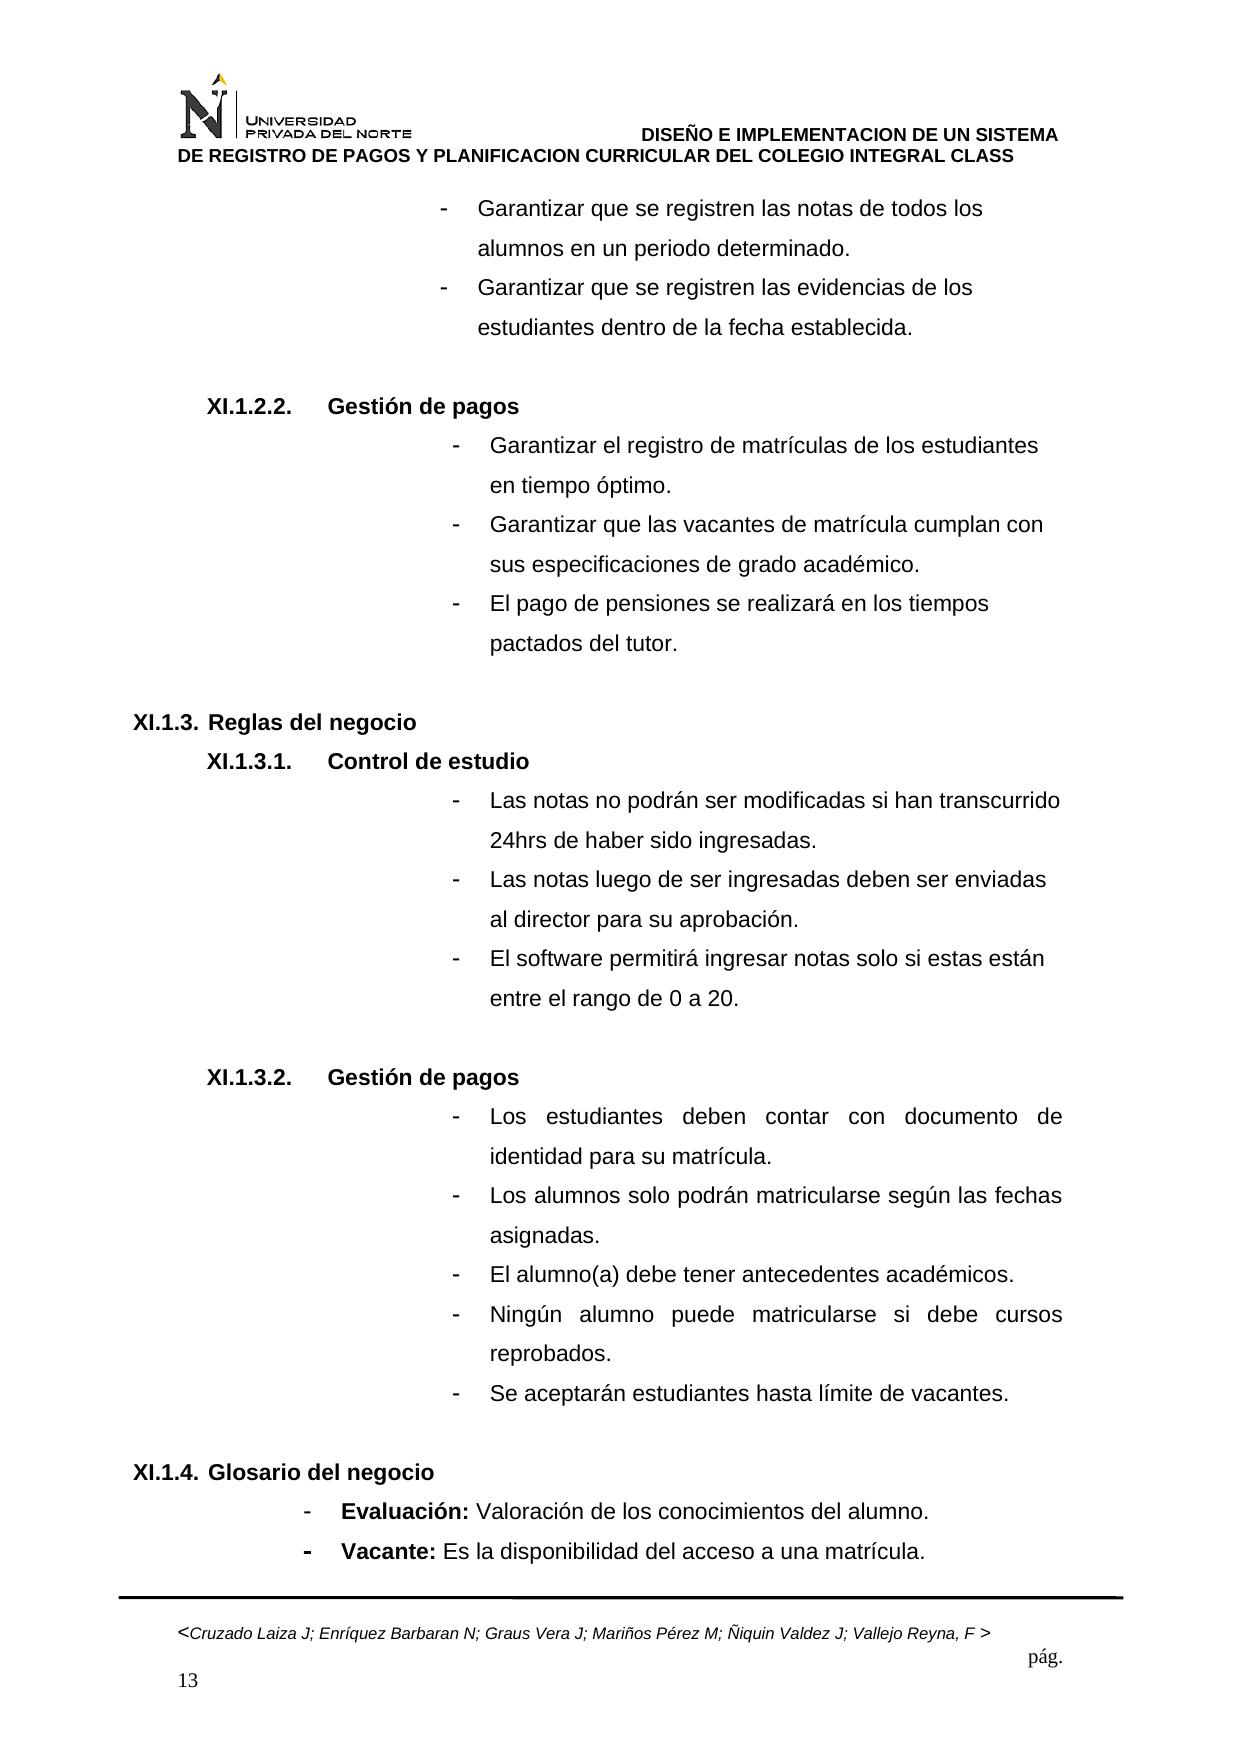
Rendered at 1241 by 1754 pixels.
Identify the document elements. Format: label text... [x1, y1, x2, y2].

list Vacante: Es la disponibilidad del acceso a una matrícula. [303, 1538, 1063, 1564]
list El software permitirá ingresar notas solo si estas están entre el rango de 0 a 20. [452, 945, 1063, 1011]
list Reglas del negocio [133, 708, 1063, 735]
list Se aceptarán estudiantes hasta límite de vacantes. [452, 1380, 1063, 1406]
list Las notas luego de ser ingresadas deben ser enviadas al director para su aprobación. [452, 866, 1063, 932]
picture [177, 73, 415, 142]
list Ningún alumno puede matricularse si debe cursos reprobados. [452, 1301, 1063, 1367]
list El alumno(a) debe tener antecedentes académicos. [452, 1261, 1063, 1288]
list Garantizar que las vacantes de matrícula cumplan con sus especificaciones de grado académico. [452, 511, 1063, 577]
list Los estudiantes deben contar con documento de identidad para su matrícula. [452, 1103, 1063, 1169]
list Los alumnos solo podrán matricularse según las fechas asignadas. [452, 1182, 1063, 1248]
list Evaluación: Valoración de los conocimientos del alumno. [303, 1498, 1063, 1524]
list Gestión de pagos [207, 393, 1063, 419]
list El pago de pensiones se realizará en los tiempos pactados del tutor. [452, 590, 1063, 656]
list Control de estudio [207, 748, 1063, 774]
list Garantizar que se registren las notas de todos los alumnos en un periodo determinado. [440, 195, 1063, 261]
list Gestión de pagos [207, 1064, 1063, 1090]
list Garantizar que se registren las evidencias de los estudiantes dentro de la fecha establecida. [440, 274, 1063, 340]
list Las notas no podrán ser modificadas si han transcurrido 24hrs de haber sido ingresadas. [452, 787, 1063, 853]
list Glosario del negocio [133, 1459, 1063, 1485]
list Garantizar el registro de matrículas de los estudiantes en tiempo óptimo. [452, 432, 1063, 498]
